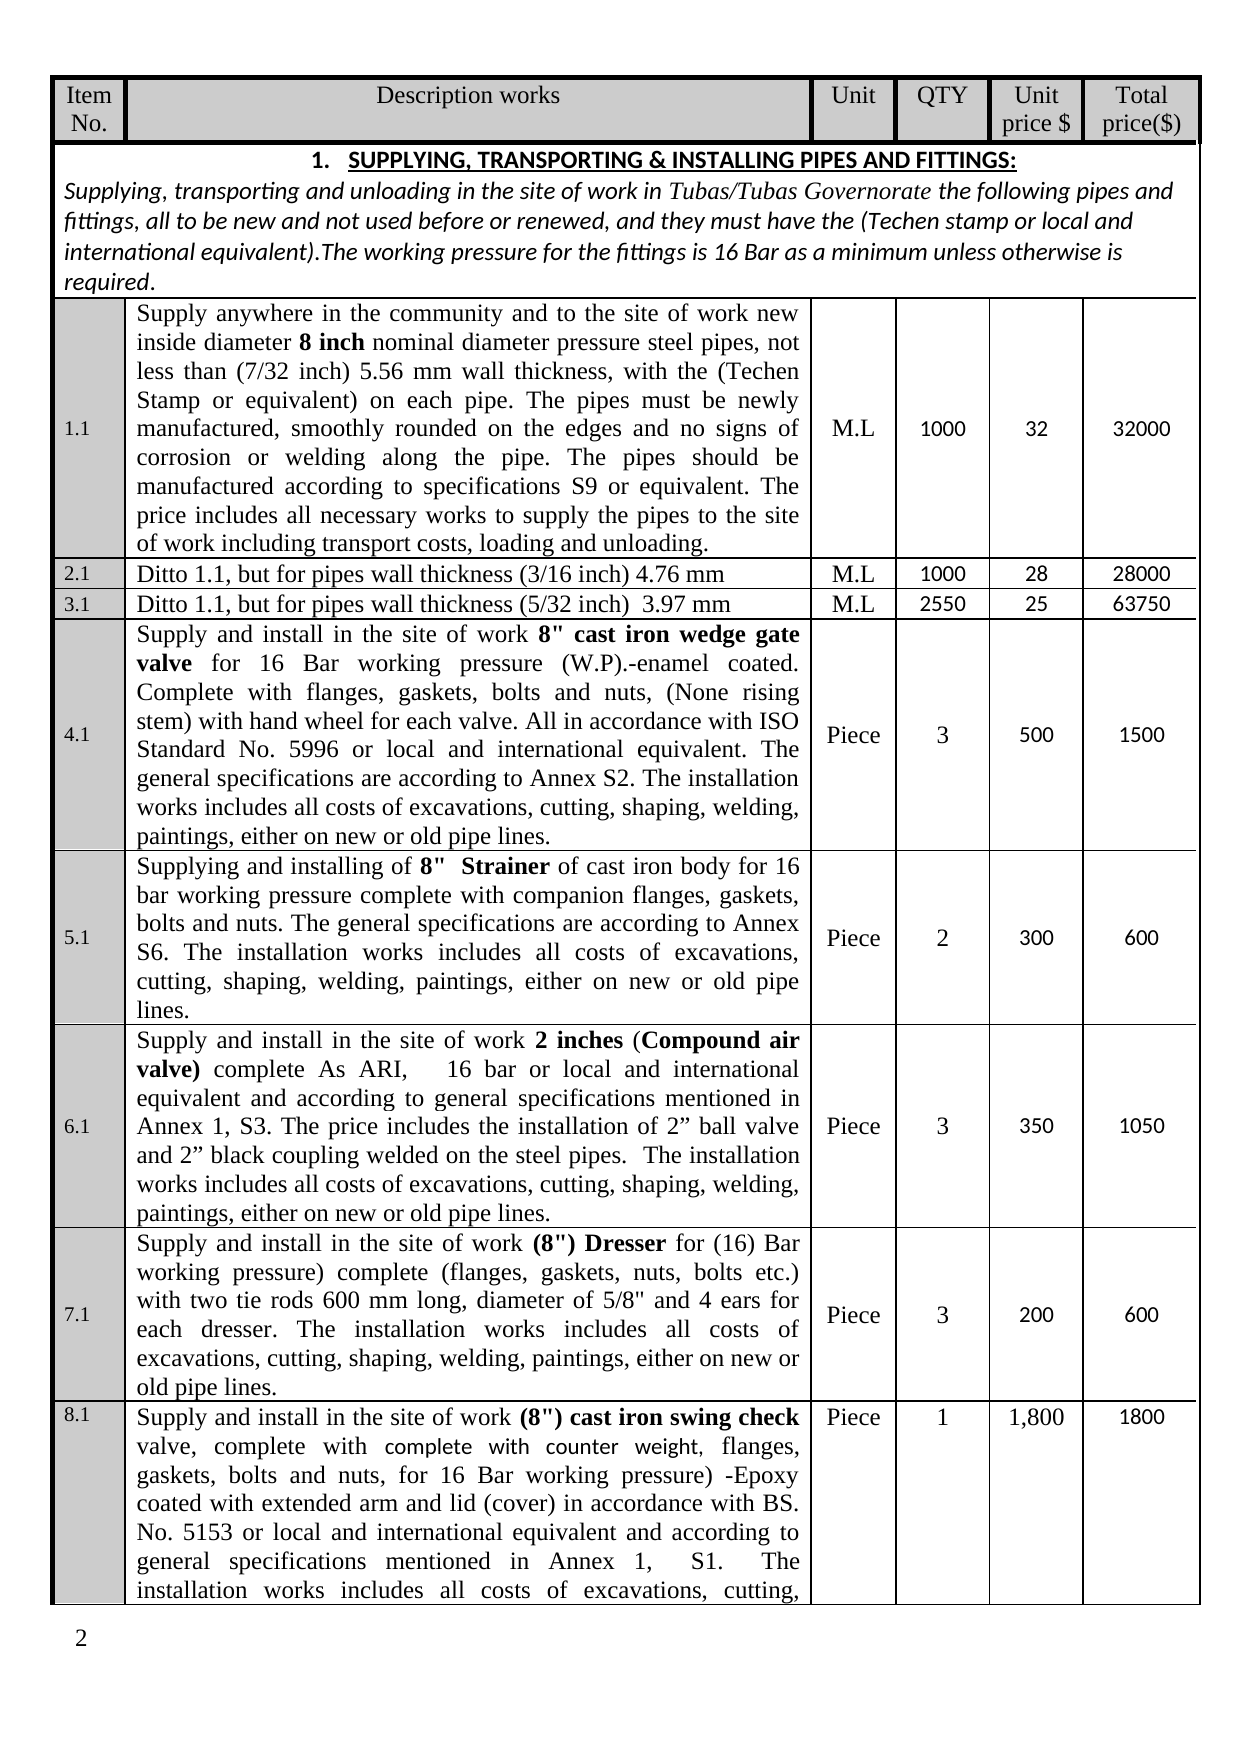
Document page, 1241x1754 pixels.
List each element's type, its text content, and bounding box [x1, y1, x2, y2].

table_header Description works [128, 80, 809, 140]
table_cell 600 [1084, 1226, 1199, 1400]
table_cell 7.1 [55, 1228, 124, 1400]
table_cell 8.1 [55, 1402, 124, 1603]
table_cell Supply and install in the site of work (8") Dresser for (16) Bar working pressure) complete (flanges, gaskets, nuts, bolts etc.) with two tie rods 600 mm long, diameter of 5/8" and 4 ears for each dresser. The installation works includes all costs of excavations, cutting, shaping, welding, paintings, either on new or old pipe lines. [126, 1228, 810, 1400]
table_cell M.L [812, 559, 895, 588]
table_cell M.L [812, 589, 895, 618]
table_cell 32000 [1084, 297, 1199, 557]
table_cell Supply and install in the site of work (Compound air valve) complete As ARI, 16 bar or local and international equivalent and according to general specifications mentioned in Annex 1, S3. The price includes the installation of 2” ball valve and 2” black coupling welded on the steel pipes. The installation works includes all costs of excavations, cutting, shaping, welding, paintings, either on new or old pipe lines. [126, 1025, 810, 1226]
table_cell 1,800 [990, 1402, 1082, 1603]
table_cell 4.1 [55, 620, 124, 849]
table_cell 28 [990, 559, 1082, 588]
table_cell 600 [1084, 850, 1199, 1023]
table_header Unit [814, 80, 893, 140]
table_cell 2550 [897, 589, 989, 618]
table_cell 25 [990, 589, 1082, 618]
table_cell Ditto 1.1, but for pipes wall thickness (3/16 inch) 4.76 mm [126, 559, 810, 588]
table_header Total price($) [1085, 80, 1198, 140]
table_cell SUPPLYING, TRANSPORTING & INSTALLING PIPES AND FITTINGS: Supplying, transporting and unloading in the site of work in Tubas/Tubas Governorate the following pipes and fittings, all to be new and not used before or renewed, and they must have the (Techen stamp or local and international equivalent).The working pressure for the fittings is 16 Bar as a minimum unless otherwise is required. [55, 140, 1199, 297]
table_cell Piece [812, 1228, 895, 1400]
table_cell Supply anywhere in the community and to the site of work new inside diameter 8 inch nominal diameter pressure steel pipes, not less than (7/32 inch) 5.56 mm wall thickness, with the (Techen Stamp or equivalent) on each pipe. The pipes must be newly manufactured, smoothly rounded on the edges and no signs of corrosion or welding along the pipe. The pipes should be manufactured according to specifications S9 or equivalent. The price includes all necessary works to supply the pipes to the site of work including transport costs, loading and unloading. [126, 299, 810, 557]
table_header QTY [898, 80, 987, 140]
table_cell 32 [990, 299, 1082, 557]
table_cell 2 [897, 851, 989, 1023]
table_cell Piece [812, 620, 895, 849]
table_cell 1000 [897, 559, 989, 588]
table_cell Piece [812, 1402, 895, 1603]
table_cell M.L [812, 299, 895, 557]
table_cell 200 [990, 1228, 1082, 1400]
table_cell 2.1 [55, 559, 124, 588]
table_cell 300 [990, 851, 1082, 1023]
table_cell 3 [897, 1228, 989, 1400]
table_header Unit price $ [992, 80, 1081, 140]
table_cell 6.1 [55, 1025, 124, 1226]
table_cell 3 [897, 1025, 989, 1226]
table_cell Piece [812, 851, 895, 1023]
table_header Item No. [55, 80, 123, 140]
table_cell 1000 [897, 299, 989, 557]
table_cell Ditto 1.1, but for pipes wall thickness (5/32 inch) 3.97 mm [126, 589, 810, 618]
table_cell 1800 [1084, 1400, 1199, 1603]
table_cell 350 [990, 1025, 1082, 1226]
table_cell 500 [990, 620, 1082, 849]
table_cell 63750 [1084, 588, 1199, 618]
table_cell Piece [812, 1025, 895, 1226]
table_cell 1050 [1084, 1024, 1199, 1226]
table_cell 1 [897, 1402, 989, 1603]
table_cell 3 [897, 620, 989, 849]
table_cell 1.1 [55, 299, 124, 557]
table_cell 28000 [1084, 557, 1199, 588]
table_cell Supplying and installing of 8" Strainer of cast iron body for 16 bar working pressure complete with companion flanges, gaskets, bolts and nuts. The general specifications are according to Annex S6. The installation works includes all costs of excavations, cutting, shaping, welding, paintings, either on new or old pipe lines. [126, 851, 810, 1023]
table_cell 1500 [1084, 618, 1199, 849]
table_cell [126, 1402, 810, 1603]
table_cell 3.1 [55, 589, 124, 618]
table_cell 5.1 [55, 851, 124, 1023]
table_cell Supply and install in the site of work 8" cast iron wedge gate valve for 16 Bar working pressure (W.P).-enamel coated. Complete with flanges, gaskets, bolts and nuts, (None rising stem) with hand wheel for each valve. All in accordance with ISO Standard No. 5996 or local and international equivalent. The general specifications are according to Annex S2. The installation works includes all costs of excavations, cutting, shaping, welding, paintings, either on new or old pipe lines. [126, 620, 810, 849]
